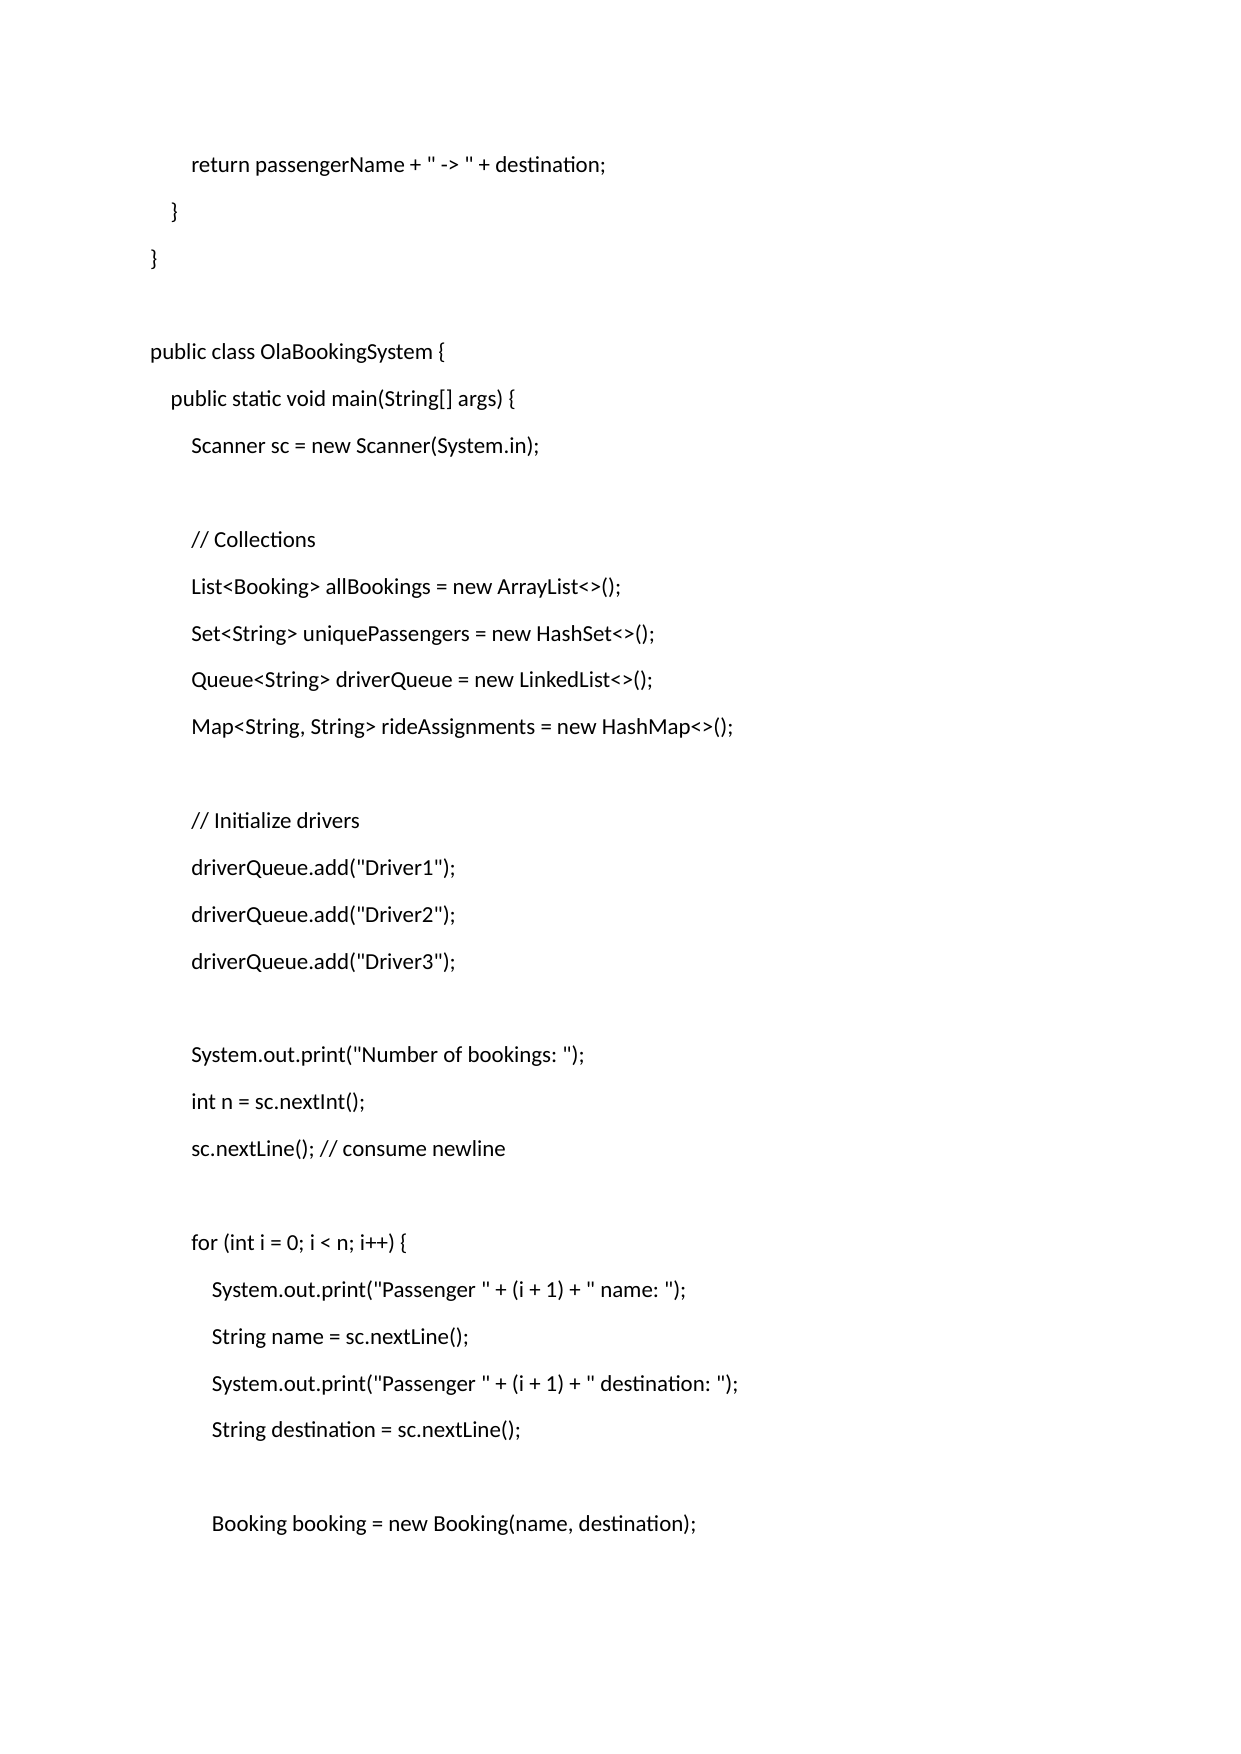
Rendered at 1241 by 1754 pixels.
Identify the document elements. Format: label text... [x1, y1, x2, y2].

text String name = sc.nextLine(); [150, 1322, 1090, 1350]
text Queue<String> driverQueue = new LinkedList<>(); [150, 666, 1090, 694]
text public class OlaBookingSystem { [150, 337, 1090, 366]
text } [150, 244, 1090, 272]
text return passengerName + " -> " + destination; [150, 150, 1090, 178]
text String destination = sc.nextLine(); [150, 1416, 1090, 1444]
text Booking booking = new Booking(name, destination); [150, 1509, 1090, 1537]
text for (int i = 0; i < n; i++) { [150, 1228, 1090, 1256]
text driverQueue.add("Driver3"); [150, 947, 1090, 975]
text Set<String> uniquePassengers = new HashSet<>(); [150, 619, 1090, 647]
text List<Booking> allBookings = new ArrayList<>(); [150, 572, 1090, 600]
text sc.nextLine(); // consume newline [150, 1134, 1090, 1162]
text int n = sc.nextInt(); [150, 1087, 1090, 1116]
text System.out.print("Number of bookings: "); [150, 1041, 1090, 1069]
text } [150, 197, 1090, 225]
text Scanner sc = new Scanner(System.in); [150, 431, 1090, 459]
text System.out.print("Passenger " + (i + 1) + " destination: "); [150, 1369, 1090, 1397]
text driverQueue.add("Driver2"); [150, 900, 1090, 928]
text // Collections [150, 525, 1090, 553]
text // Initialize drivers [150, 806, 1090, 834]
text Map<String, String> rideAssignments = new HashMap<>(); [150, 712, 1090, 741]
text System.out.print("Passenger " + (i + 1) + " name: "); [150, 1275, 1090, 1303]
text public static void main(String[] args) { [150, 384, 1090, 412]
text driverQueue.add("Driver1"); [150, 853, 1090, 881]
